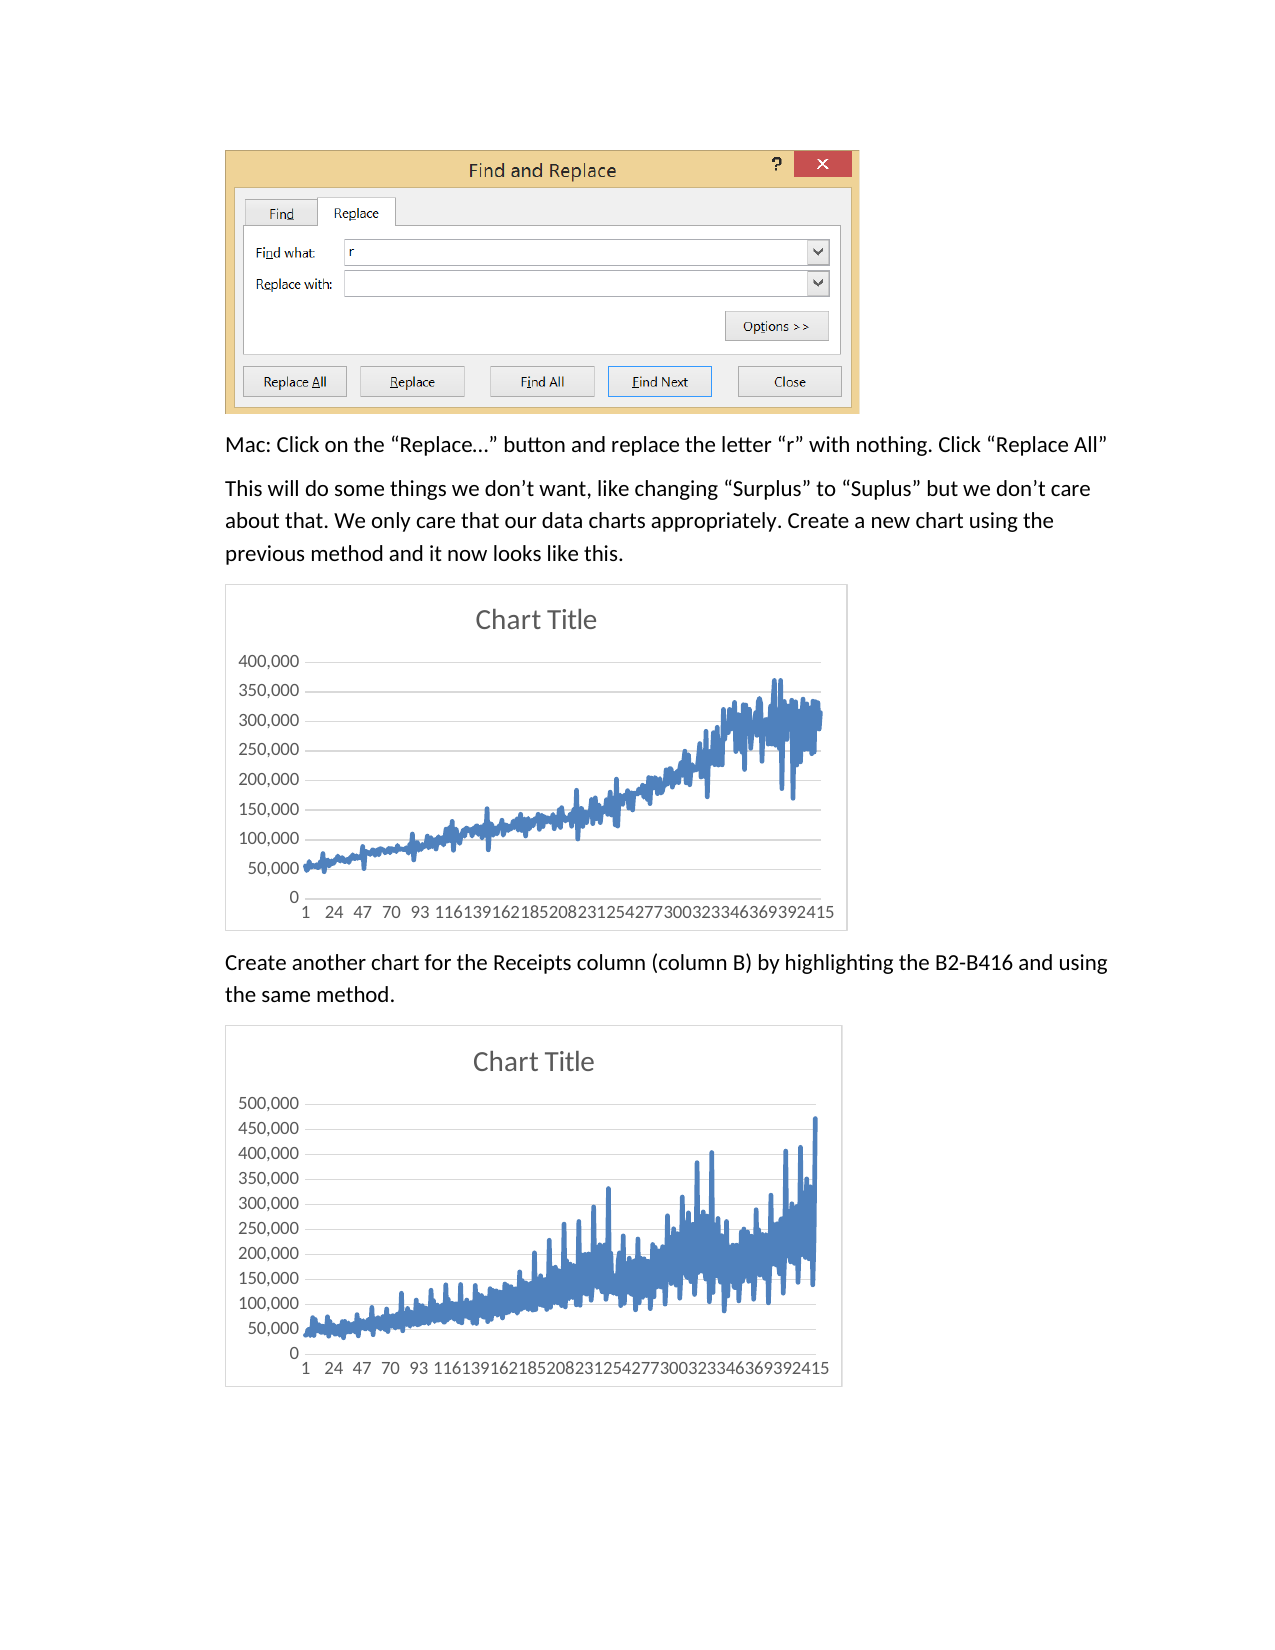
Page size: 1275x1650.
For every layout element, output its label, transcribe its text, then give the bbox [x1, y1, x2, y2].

text Mac: Click on the “Replace…” button and replace the letter “r” with nothing. Click “Replace All” [225, 430, 1125, 458]
text This will do some things we don’t want, like changing “Surplus” to “Suplus” but we don’t care about that. We only care that our data charts appropriately. Create a new chart using the previous method and it now looks like this. [225, 474, 1125, 567]
picture [225, 150, 860, 414]
text Create another chart for the Receipts column (column B) by highlighting the B2-B416 and using the same method. [225, 948, 1125, 1008]
